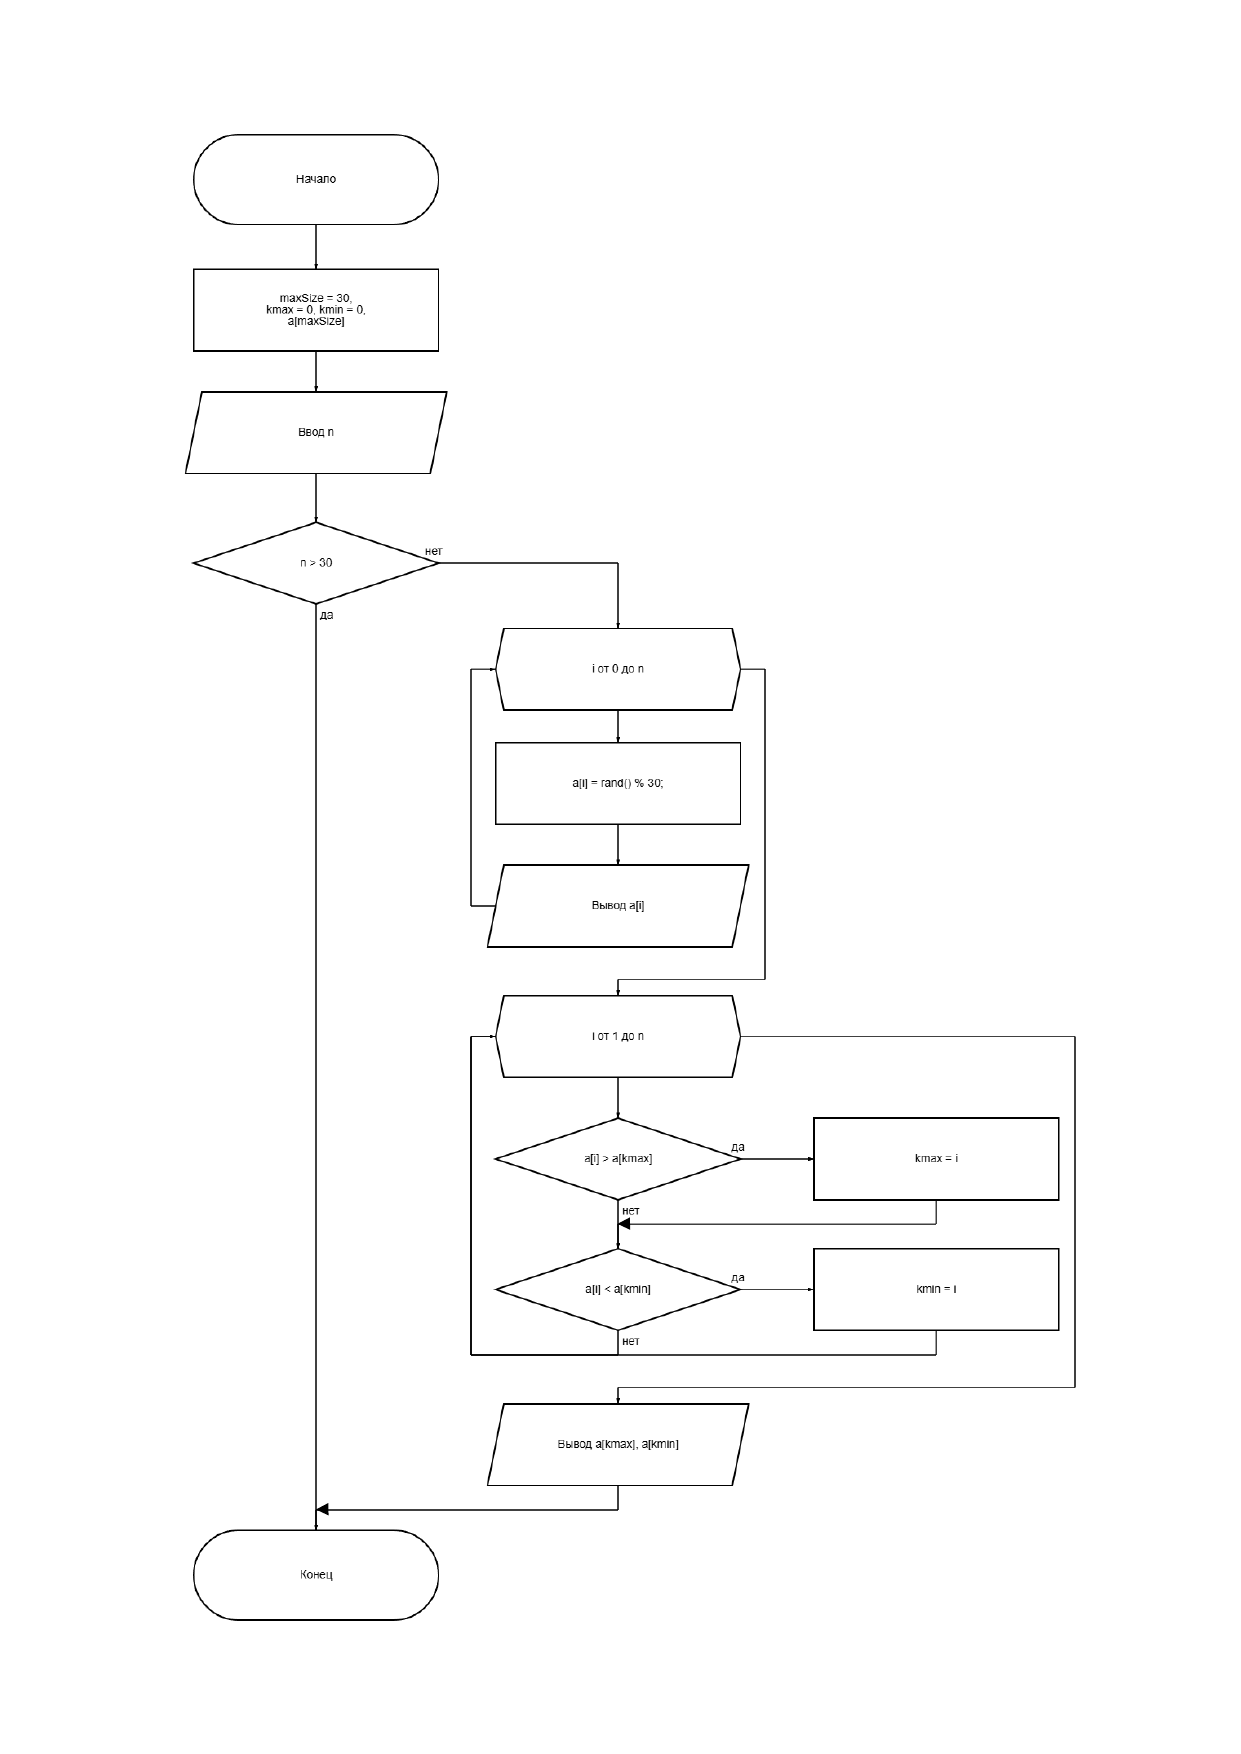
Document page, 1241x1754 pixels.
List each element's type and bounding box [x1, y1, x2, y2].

picture [177, 118, 1091, 1636]
